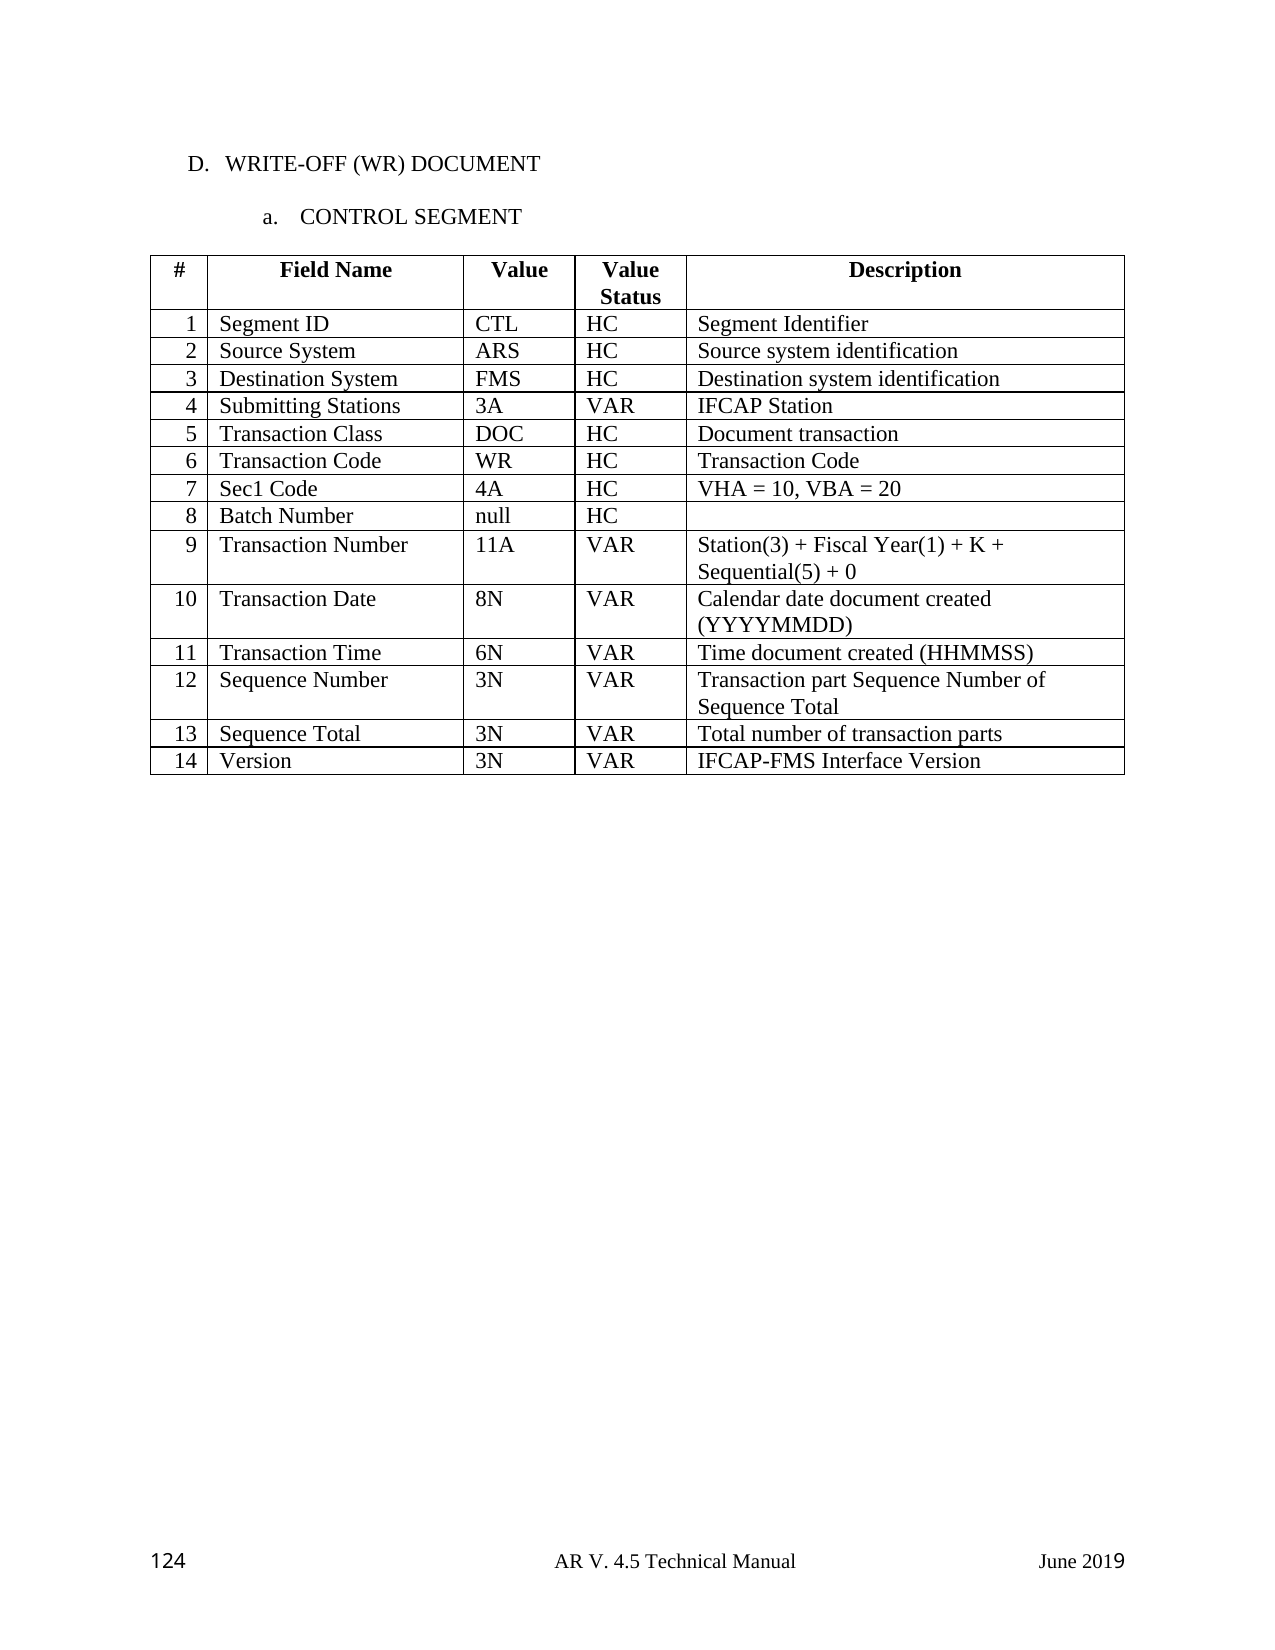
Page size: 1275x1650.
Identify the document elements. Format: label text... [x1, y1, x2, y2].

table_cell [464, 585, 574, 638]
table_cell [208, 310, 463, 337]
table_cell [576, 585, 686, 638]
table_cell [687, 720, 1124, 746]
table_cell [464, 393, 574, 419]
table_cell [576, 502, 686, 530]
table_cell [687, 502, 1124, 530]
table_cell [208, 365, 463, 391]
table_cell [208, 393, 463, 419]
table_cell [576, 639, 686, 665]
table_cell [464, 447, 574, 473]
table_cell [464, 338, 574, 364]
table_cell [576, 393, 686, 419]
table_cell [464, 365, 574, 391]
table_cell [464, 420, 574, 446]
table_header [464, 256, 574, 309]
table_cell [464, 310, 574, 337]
list CONTROL SEGMENT [262, 203, 1125, 229]
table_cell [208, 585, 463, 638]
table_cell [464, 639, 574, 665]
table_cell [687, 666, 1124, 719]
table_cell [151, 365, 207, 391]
list WRITE-OFF (WR) DOCUMENT [187, 150, 1125, 176]
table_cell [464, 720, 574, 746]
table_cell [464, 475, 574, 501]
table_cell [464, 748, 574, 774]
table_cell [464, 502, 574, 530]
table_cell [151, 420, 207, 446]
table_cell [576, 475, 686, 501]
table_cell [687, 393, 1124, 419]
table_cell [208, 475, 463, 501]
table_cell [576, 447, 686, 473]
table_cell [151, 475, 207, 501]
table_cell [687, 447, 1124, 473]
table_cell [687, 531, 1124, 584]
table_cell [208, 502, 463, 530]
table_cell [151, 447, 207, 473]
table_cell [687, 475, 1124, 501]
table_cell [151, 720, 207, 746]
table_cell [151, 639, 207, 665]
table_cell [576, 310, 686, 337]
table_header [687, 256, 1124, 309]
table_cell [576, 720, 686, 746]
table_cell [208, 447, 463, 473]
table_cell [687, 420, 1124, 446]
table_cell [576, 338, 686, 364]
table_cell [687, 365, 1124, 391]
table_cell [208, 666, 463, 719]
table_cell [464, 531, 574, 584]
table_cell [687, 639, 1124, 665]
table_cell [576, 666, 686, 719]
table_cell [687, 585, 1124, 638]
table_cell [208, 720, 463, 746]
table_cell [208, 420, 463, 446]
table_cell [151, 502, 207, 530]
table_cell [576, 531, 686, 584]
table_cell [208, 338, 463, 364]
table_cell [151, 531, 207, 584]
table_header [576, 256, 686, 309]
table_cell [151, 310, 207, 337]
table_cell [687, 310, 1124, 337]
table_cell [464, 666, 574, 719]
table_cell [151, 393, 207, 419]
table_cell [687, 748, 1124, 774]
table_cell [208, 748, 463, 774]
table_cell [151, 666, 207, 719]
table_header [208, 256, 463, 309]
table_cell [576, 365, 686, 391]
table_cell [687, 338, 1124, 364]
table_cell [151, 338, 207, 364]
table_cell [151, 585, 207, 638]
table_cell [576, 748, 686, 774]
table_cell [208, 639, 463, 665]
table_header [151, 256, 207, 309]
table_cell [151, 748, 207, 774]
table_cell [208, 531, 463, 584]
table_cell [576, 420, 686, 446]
